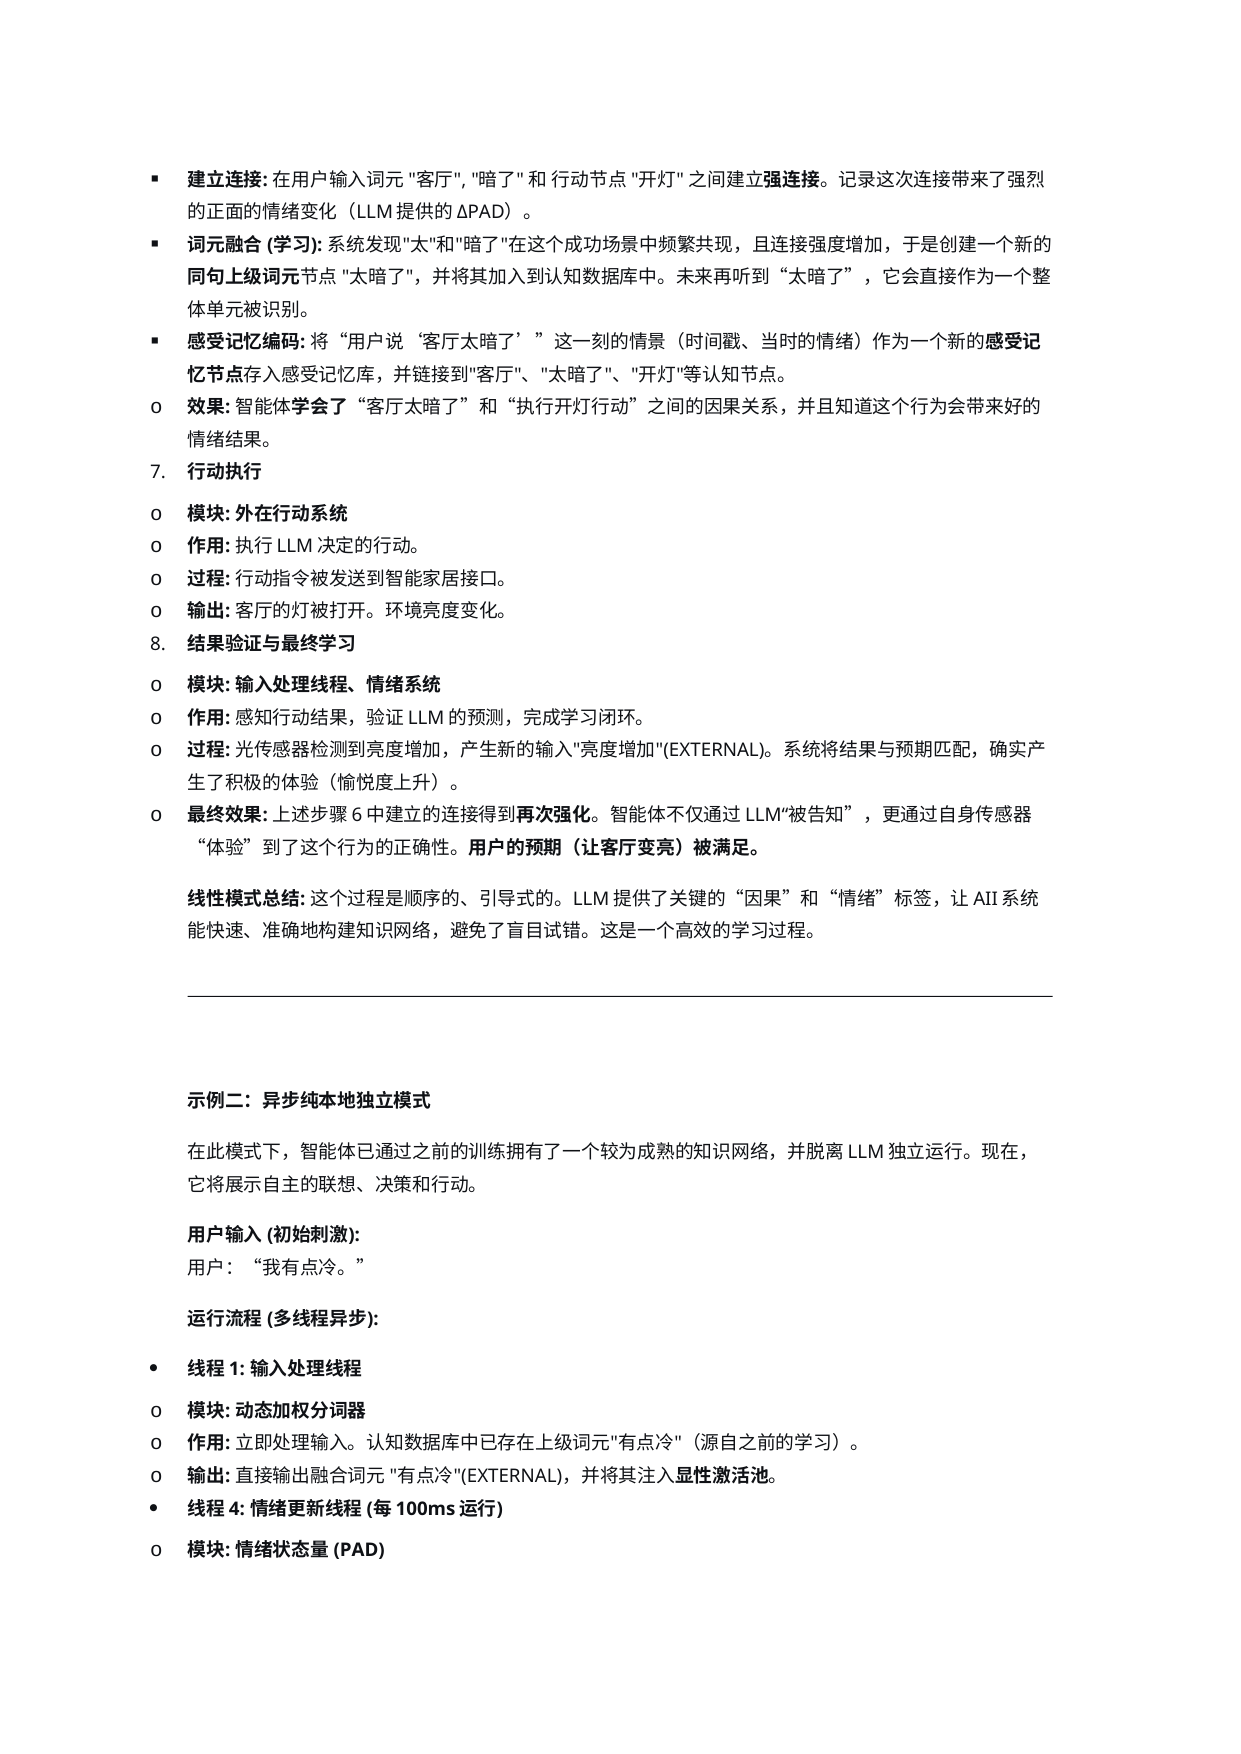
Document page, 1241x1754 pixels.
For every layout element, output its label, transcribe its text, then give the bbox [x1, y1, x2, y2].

text 在此模式下，智能体已通过之前的训练拥有了一个较为成熟的知识网络，并脱离LLM独立运行。现在，它将展示自主的联想、决策和行动。 [187, 1134, 1053, 1199]
list 模块: 输入处理线程、情绪系统 [150, 668, 1053, 700]
text 示例二：异步纯本地独立模式 [187, 1083, 1053, 1116]
list 模块: 情绪状态量 (PAD) [150, 1532, 1053, 1564]
list 建立连接: 在用户输入词元 "客厅", "暗了" 和 行动节点 "开灯" 之间建立强连接。记录这次连接带来了强烈的正面的情绪变化（LLM提供的ΔPAD）。 [150, 162, 1053, 227]
list 模块: 外在行动系统 [150, 496, 1053, 528]
text 线性模式总结: 这个过程是顺序的、引导式的。LLM提供了关键的“因果”和“情绪”标签，让AII系统能快速、准确地构建知识网络，避免了盲目试错。这是一个高效的学习过程。 [187, 881, 1053, 946]
list 感受记忆编码: 将“用户说‘客厅太暗了’”这一刻的情景（时间戳、当时的情绪）作为一个新的感受记忆节点存入感受记忆库，并链接到"客厅"、"太暗了"、"开灯"等认知节点。 [150, 324, 1053, 389]
list 线程4: 情绪更新线程 (每100ms运行) [150, 1491, 1053, 1523]
list 作用: 感知行动结果，验证LLM的预测，完成学习闭环。 [150, 700, 1053, 733]
list 过程: 光传感器检测到亮度增加，产生新的输入"亮度增加"(EXTERNAL)。系统将结果与预期匹配，确实产生了积极的体验（愉悦度上升）。 [150, 733, 1053, 798]
list 线程1: 输入处理线程 [150, 1351, 1053, 1384]
list 过程: 行动指令被发送到智能家居接口。 [150, 561, 1053, 593]
list 行动执行 [150, 454, 1053, 487]
list 词元融合 (学习): 系统发现"太"和"暗了"在这个成功场景中频繁共现，且连接强度增加，于是创建一个新的同句上级词元节点 "太暗了"，并将其加入到认知数据库中。未来再听到“太暗了”，它会直接作为一个整体单元被识别。 [150, 227, 1053, 324]
list 模块: 动态加权分词器 [150, 1393, 1053, 1426]
list 输出: 客厅的灯被打开。环境亮度变化。 [150, 593, 1053, 626]
text 运行流程 (多线程异步): [187, 1301, 1053, 1333]
list 结果验证与最终学习 [150, 626, 1053, 658]
list 输出: 直接输出融合词元 "有点冷"(EXTERNAL)，并将其注入显性激活池。 [150, 1458, 1053, 1491]
list 作用: 立即处理输入。认知数据库中已存在上级词元"有点冷"（源自之前的学习）。 [150, 1426, 1053, 1458]
text 用户输入 (初始刺激): 用户：“我有点冷。” [187, 1217, 1053, 1282]
list 最终效果: 上述步骤6中建立的连接得到再次强化。智能体不仅通过LLM“被告知”，更通过自身传感器“体验”到了这个行为的正确性。用户的预期（让客厅变亮）被满足。 [150, 798, 1053, 863]
list 作用: 执行LLM决定的行动。 [150, 528, 1053, 561]
list 效果: 智能体学会了“客厅太暗了”和“执行开灯行动”之间的因果关系，并且知道这个行为会带来好的情绪结果。 [150, 389, 1053, 454]
